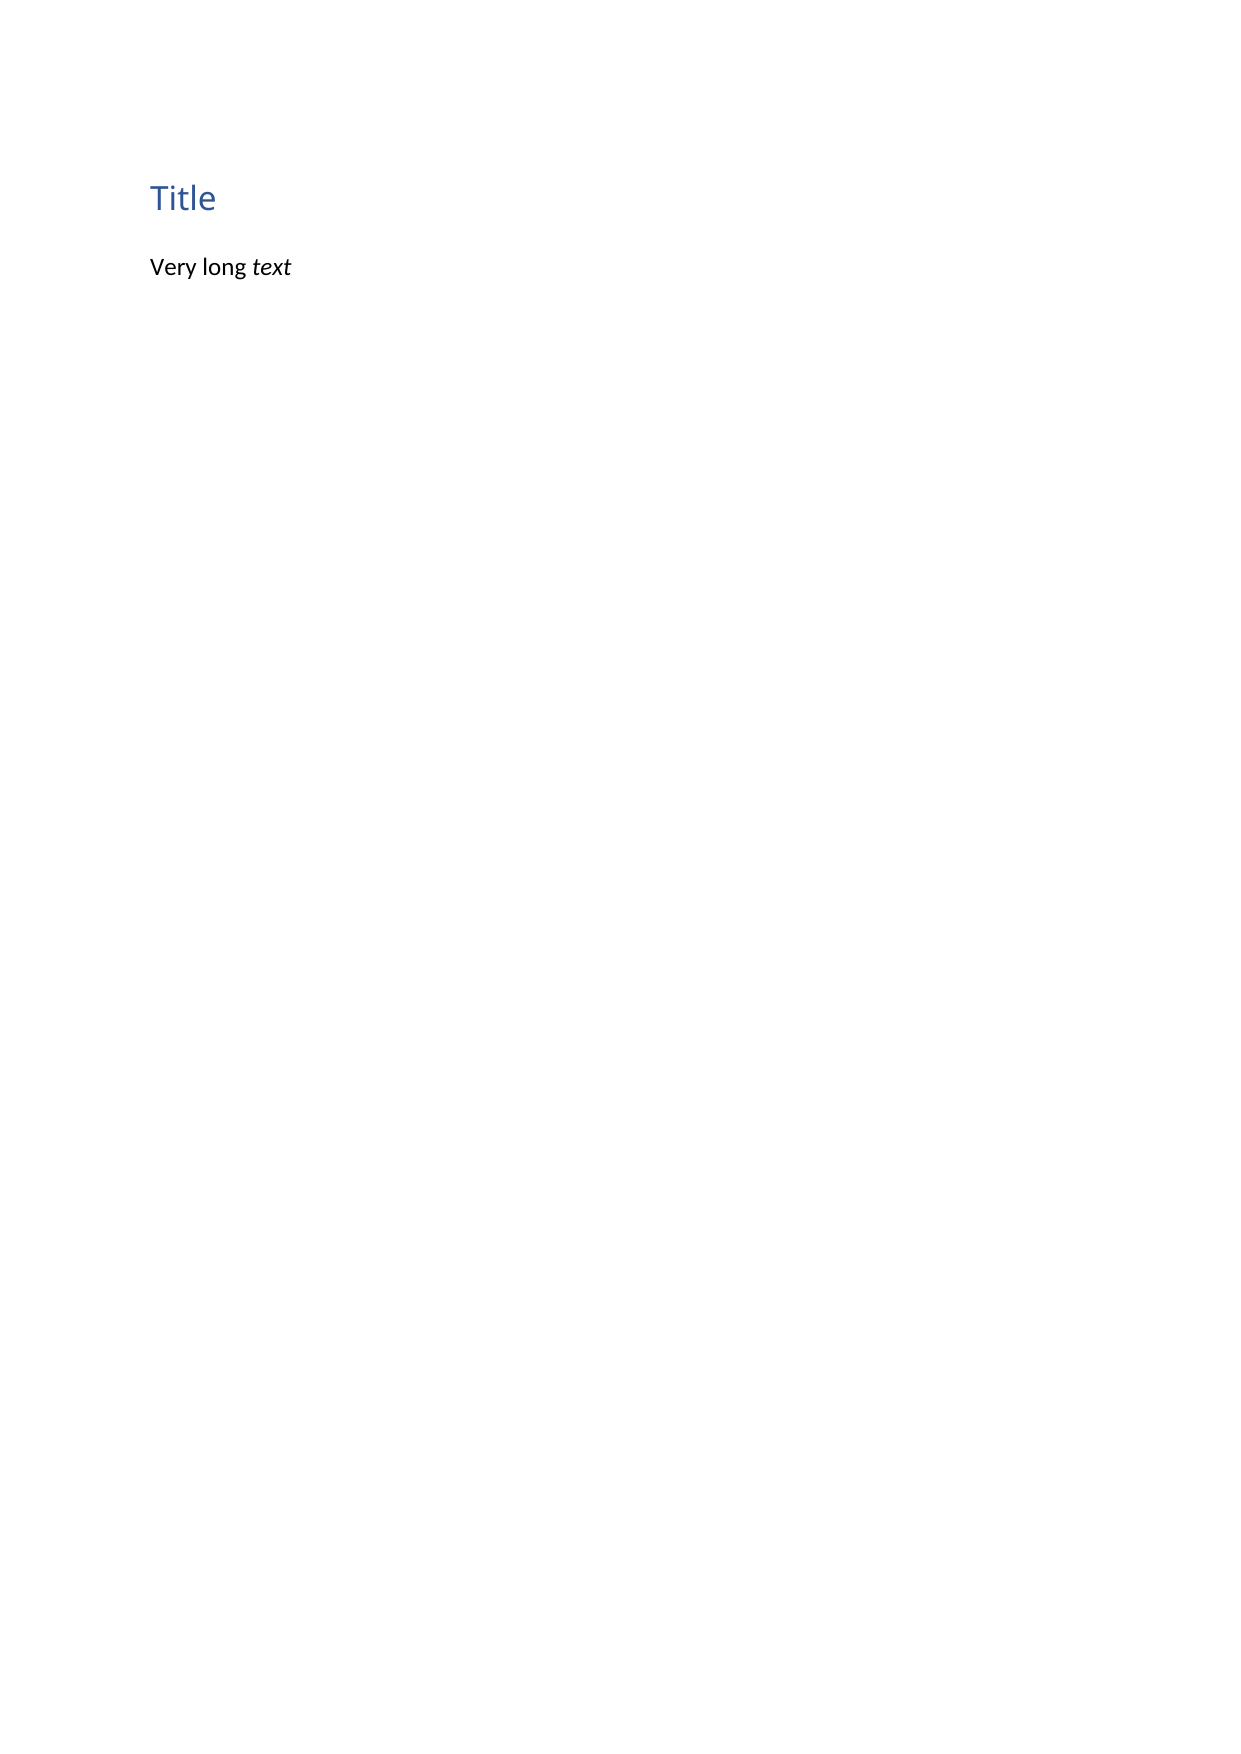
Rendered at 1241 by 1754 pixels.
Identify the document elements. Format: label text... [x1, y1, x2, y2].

subtitle Title [150, 175, 1090, 220]
text Very long text [150, 251, 1090, 281]
